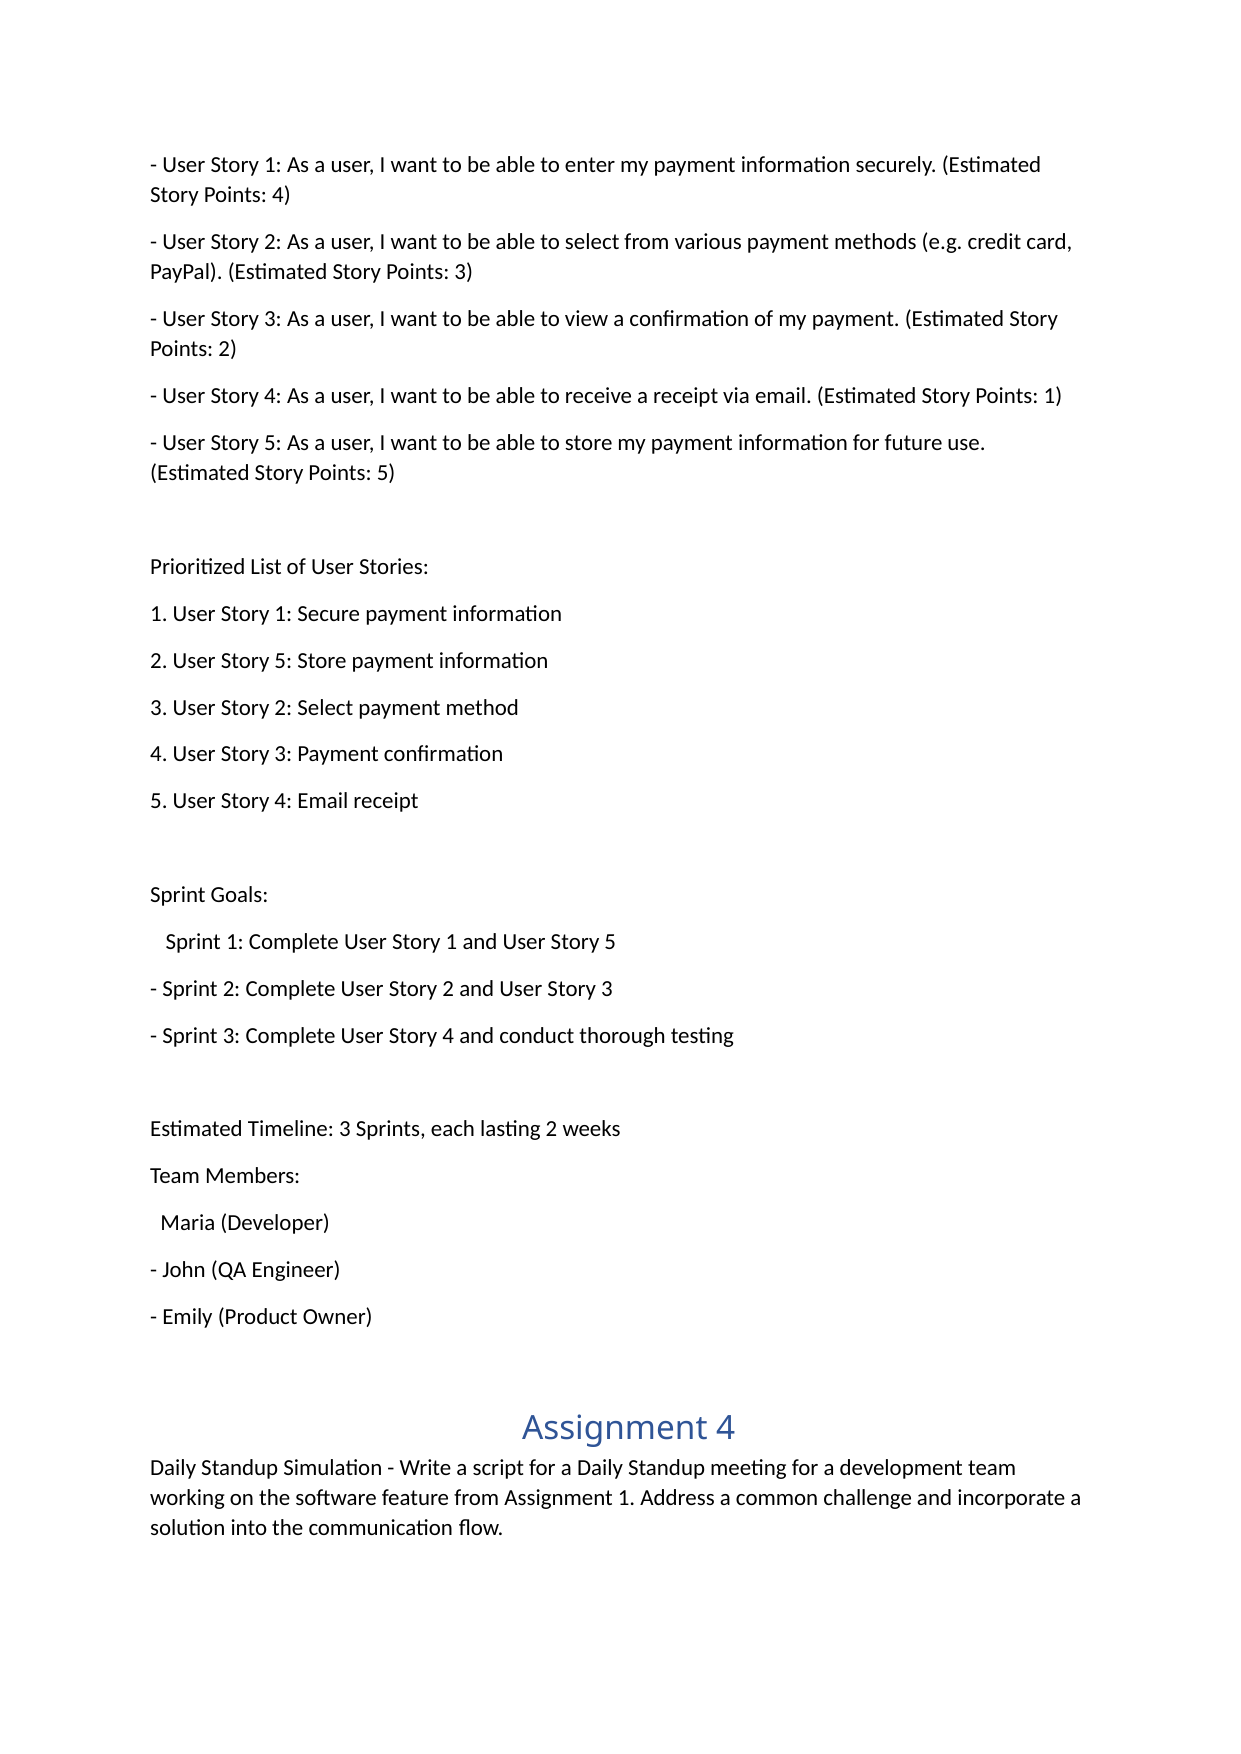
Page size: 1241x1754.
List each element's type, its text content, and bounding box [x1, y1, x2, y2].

text Prioritized List of User Stories: [150, 552, 1090, 580]
subtitle Assignment 4 [150, 1404, 1090, 1449]
text - User Story 2: As a user, I want to be able to select from various payment methods (e.g. credit card, PayPal). (Estimated Story Points: 3) [150, 227, 1090, 285]
text Estimated Timeline: 3 Sprints, each lasting 2 weeks [150, 1114, 1090, 1143]
text 5. User Story 4: Email receipt [150, 786, 1090, 814]
text - User Story 5: As a user, I want to be able to store my payment information for future use. (Estimated Story Points: 5) [150, 428, 1090, 486]
text Sprint 1: Complete User Story 1 and User Story 5 [150, 927, 1090, 955]
text Daily Standup Simulation - Write a script for a Daily Standup meeting for a development team working on the software feature from Assignment 1. Address a common challenge and incorporate a solution into the communication flow. [150, 1453, 1090, 1542]
text - Emily (Product Owner) [150, 1302, 1090, 1330]
text - User Story 4: As a user, I want to be able to receive a receipt via email. (Estimated Story Points: 1) [150, 381, 1090, 409]
text Sprint Goals: [150, 880, 1090, 908]
text Maria (Developer) [150, 1208, 1090, 1236]
text - John (QA Engineer) [150, 1255, 1090, 1283]
text 2. User Story 5: Store payment information [150, 646, 1090, 674]
text 4. User Story 3: Payment confirmation [150, 739, 1090, 768]
text Team Members: [150, 1161, 1090, 1189]
text - User Story 1: As a user, I want to be able to enter my payment information securely. (Estimated Story Points: 4) [150, 150, 1090, 208]
text 1. User Story 1: Secure payment information [150, 599, 1090, 627]
text - Sprint 3: Complete User Story 4 and conduct thorough testing [150, 1021, 1090, 1049]
text - Sprint 2: Complete User Story 2 and User Story 3 [150, 974, 1090, 1002]
text 3. User Story 2: Select payment method [150, 693, 1090, 721]
text - User Story 3: As a user, I want to be able to view a confirmation of my payment. (Estimated Story Points: 2) [150, 304, 1090, 362]
